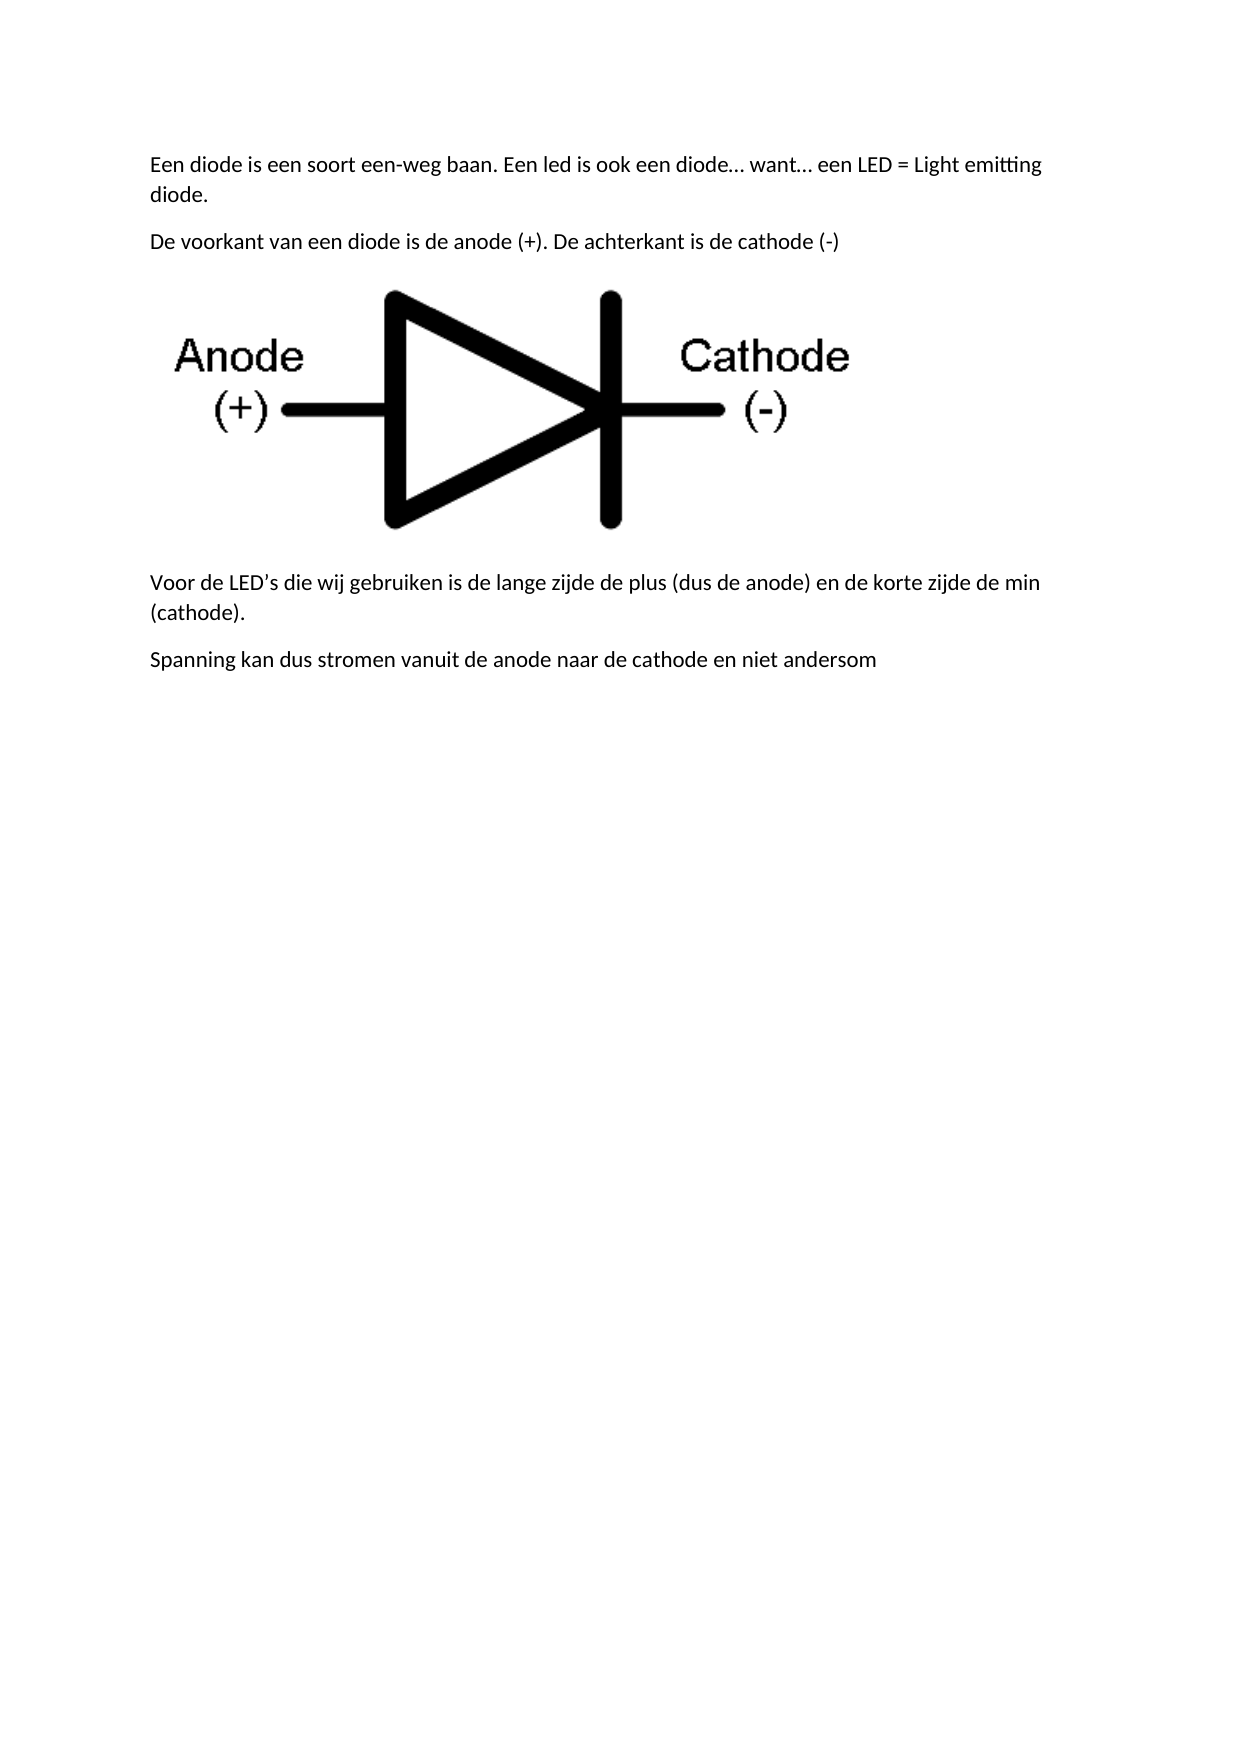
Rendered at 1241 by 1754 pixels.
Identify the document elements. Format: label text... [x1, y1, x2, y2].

text Spanning kan dus stromen vanuit de anode naar de cathode en niet andersom [150, 645, 1090, 673]
picture [150, 273, 860, 549]
text Een diode is een soort een-weg baan. Een led is ook een diode… want… een LED = Light emitting diode. [150, 150, 1090, 208]
text De voorkant van een diode is de anode (+). De achterkant is de cathode (-) [150, 227, 1090, 255]
text Voor de LED’s die wij gebruiken is de lange zijde de plus (dus de anode) en de korte zijde de min (cathode). [150, 568, 1090, 626]
